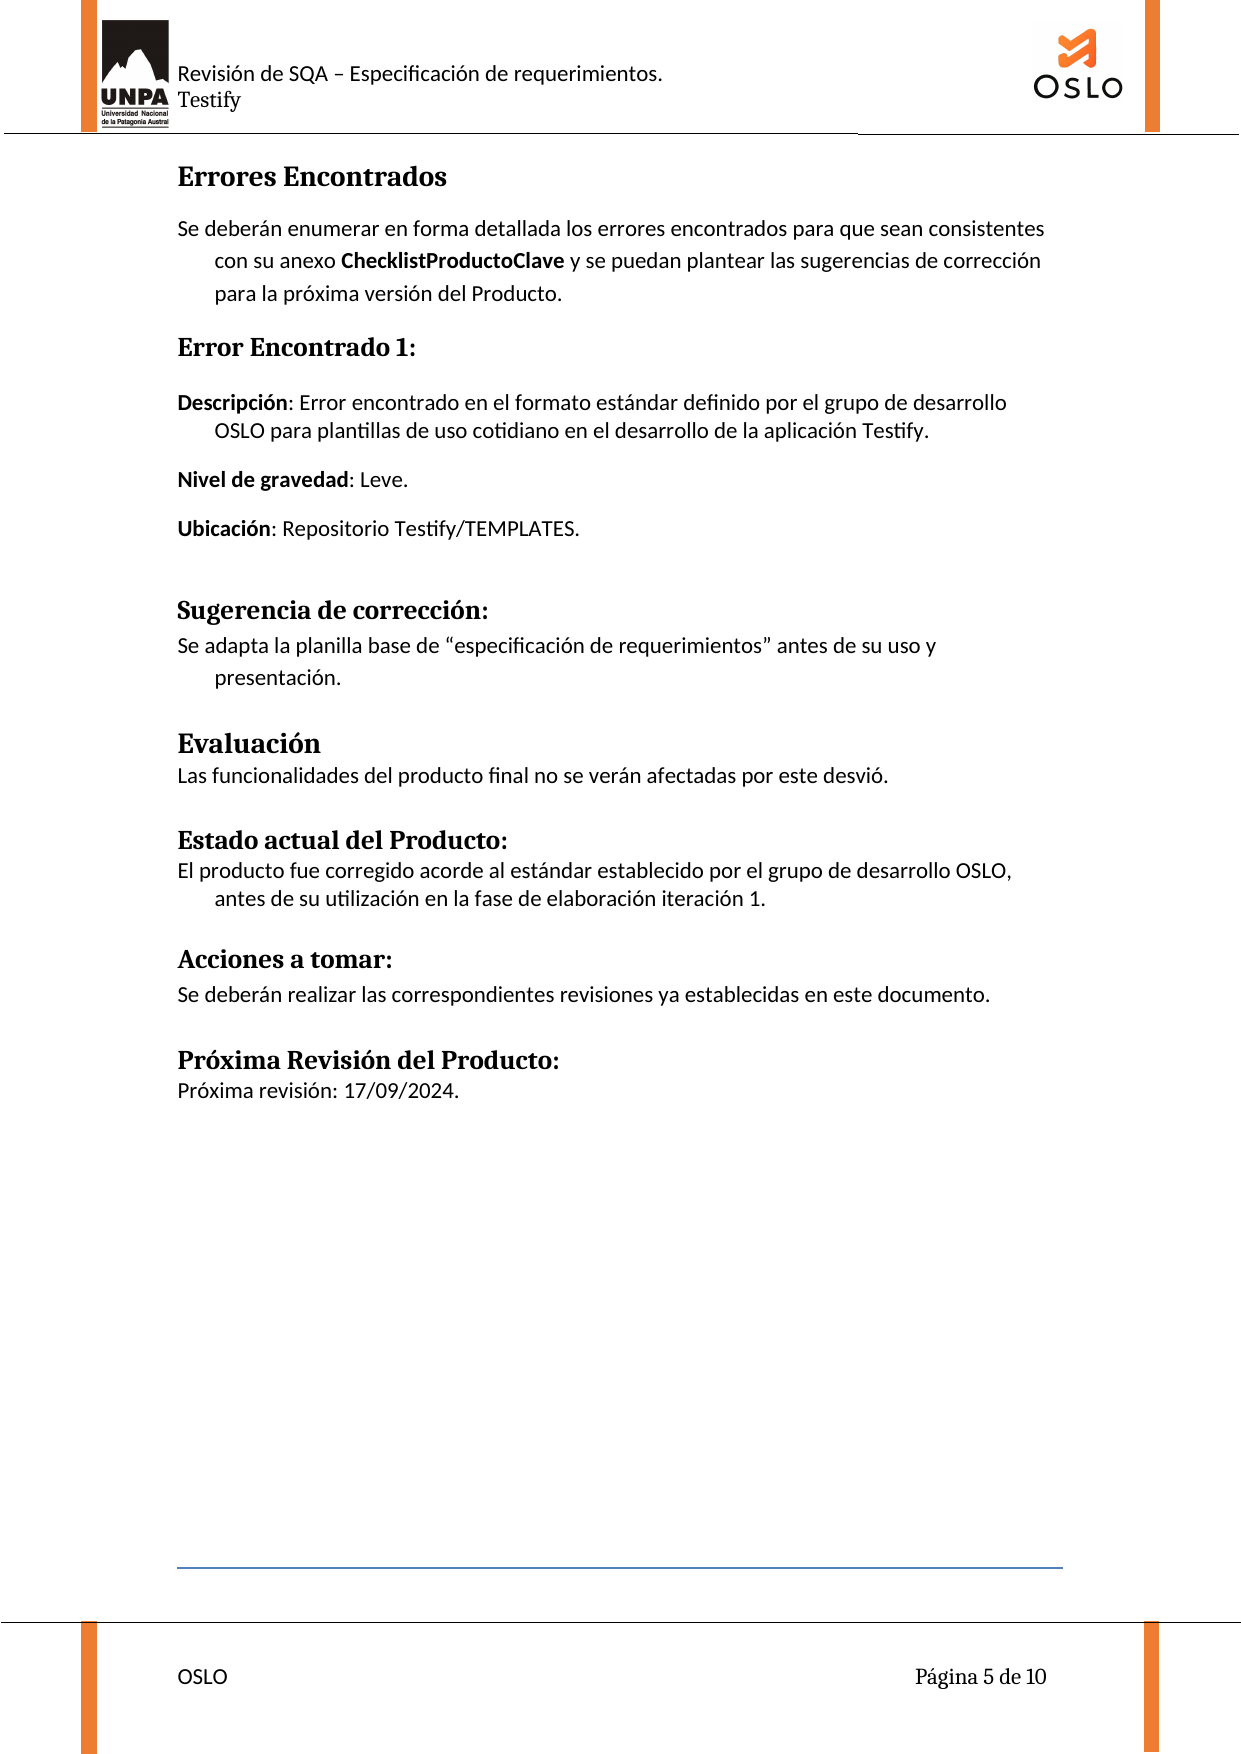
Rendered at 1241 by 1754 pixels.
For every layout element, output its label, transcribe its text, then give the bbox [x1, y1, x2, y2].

text Próxima Revisión del Producto: [177, 1045, 1063, 1076]
text Evaluación [177, 727, 1063, 761]
picture [1031, 21, 1123, 102]
text Próxima revisión: 17/09/2024. [177, 1076, 1063, 1104]
text Sugerencia de corrección: [177, 595, 1063, 626]
text Se deberán realizar las correspondientes revisiones ya establecidas en este documento. [177, 980, 1063, 1008]
text Errores Encontrados [177, 160, 1063, 193]
text Las funcionalidades del producto final no se verán afectadas por este desvió. [177, 761, 1063, 789]
text Se adapta la planilla base de “especificación de requerimientos” antes de su uso y presentación. [177, 631, 1063, 691]
text Estado actual del Producto: [177, 825, 1063, 856]
picture [100, 18, 170, 129]
text Descripción: Error encontrado en el formato estándar definido por el grupo de desarrollo OSLO para plantillas de uso cotidiano en el desarrollo de la aplicación Testify. [177, 388, 1063, 444]
text Ubicación: Repositorio Testify/TEMPLATES. [177, 514, 1063, 542]
text El producto fue corregido acorde al estándar establecido por el grupo de desarrollo OSLO, antes de su utilización en la fase de elaboración iteración 1. [177, 856, 1063, 912]
text Error Encontrado 1: [177, 332, 1063, 363]
text Se deberán enumerar en forma detallada los errores encontrados para que sean consistentes con su anexo ChecklistProductoClave y se puedan plantear las sugerencias de corrección para la próxima versión del Producto. [177, 214, 1063, 307]
text Acciones a tomar: [177, 944, 1063, 976]
text Nivel de gravedad: Leve. [177, 465, 1063, 493]
